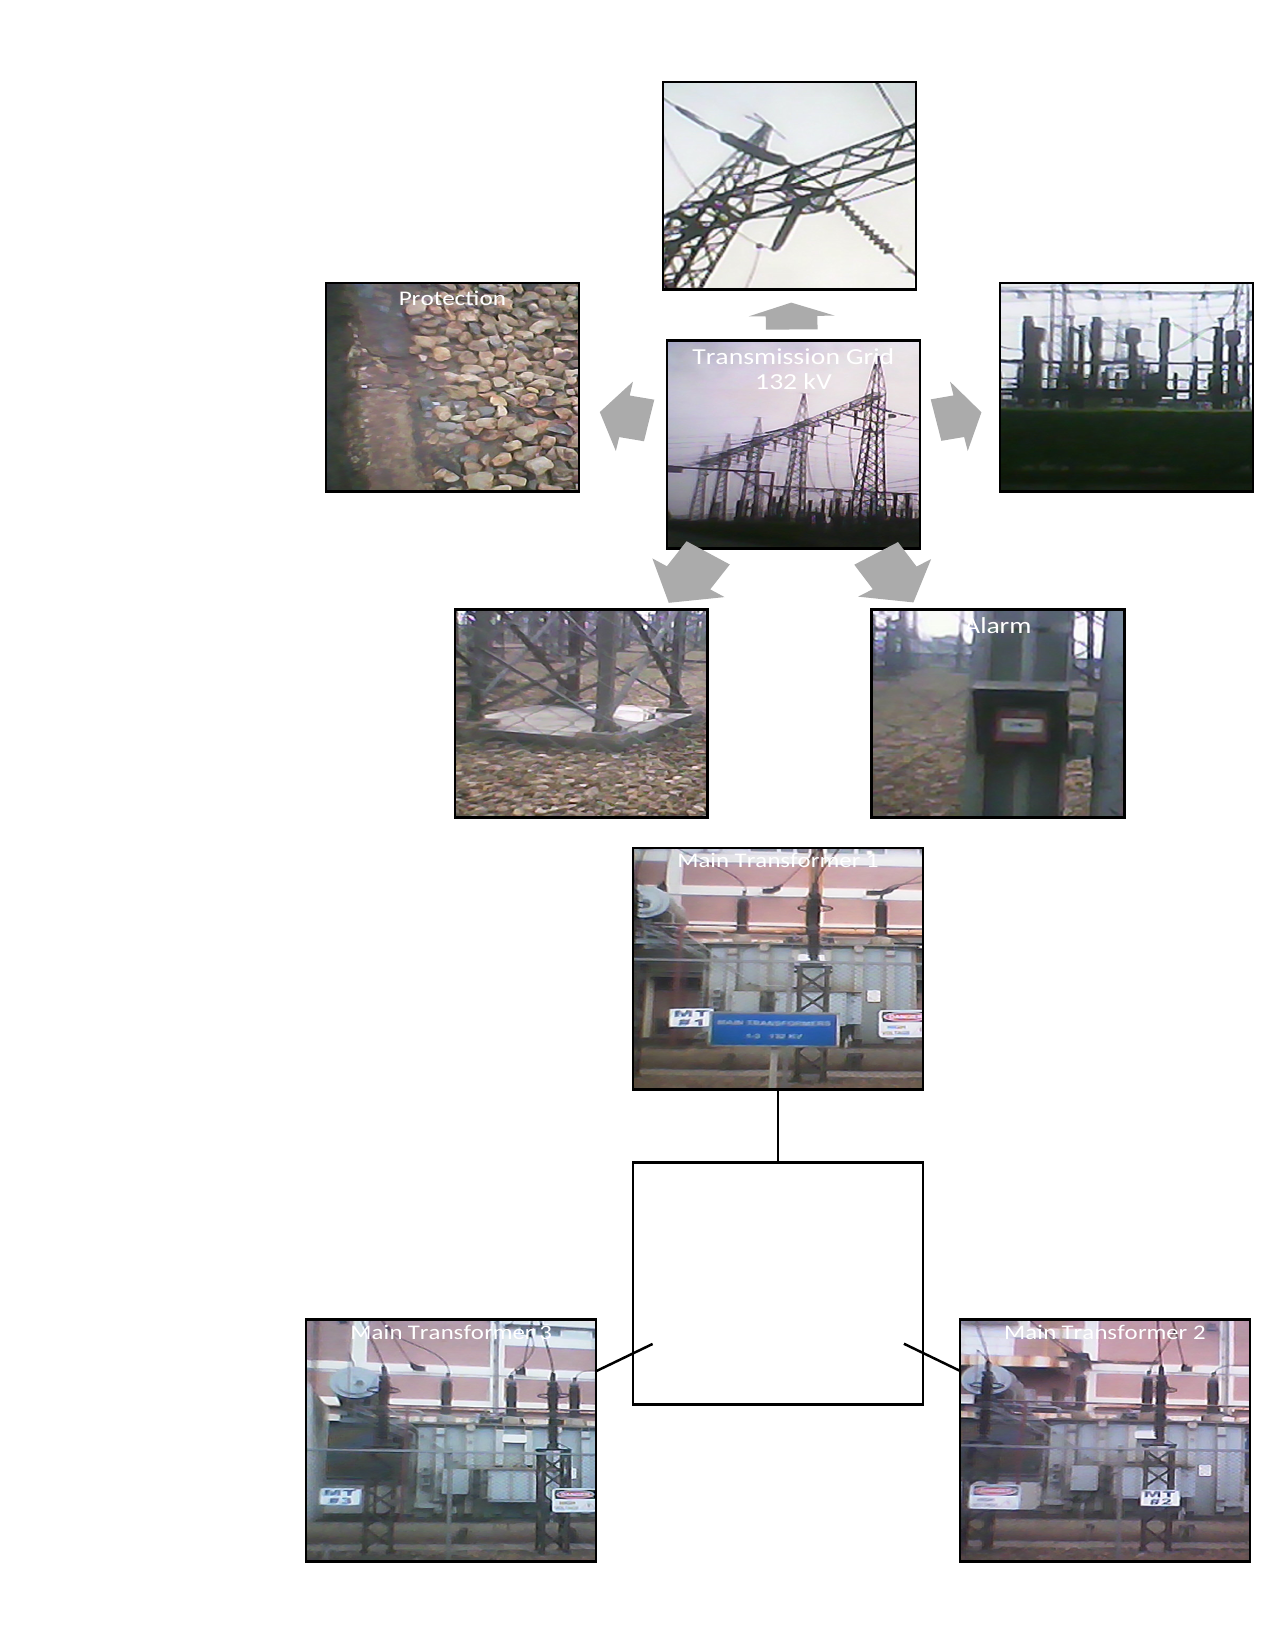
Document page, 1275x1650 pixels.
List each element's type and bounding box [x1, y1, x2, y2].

picture [961, 1321, 1249, 1560]
picture [327, 284, 578, 490]
picture [664, 83, 915, 288]
picture [1001, 284, 1252, 490]
picture [634, 849, 922, 1088]
picture [456, 611, 706, 816]
picture [873, 611, 1123, 816]
picture [307, 1321, 595, 1560]
picture [668, 342, 919, 547]
